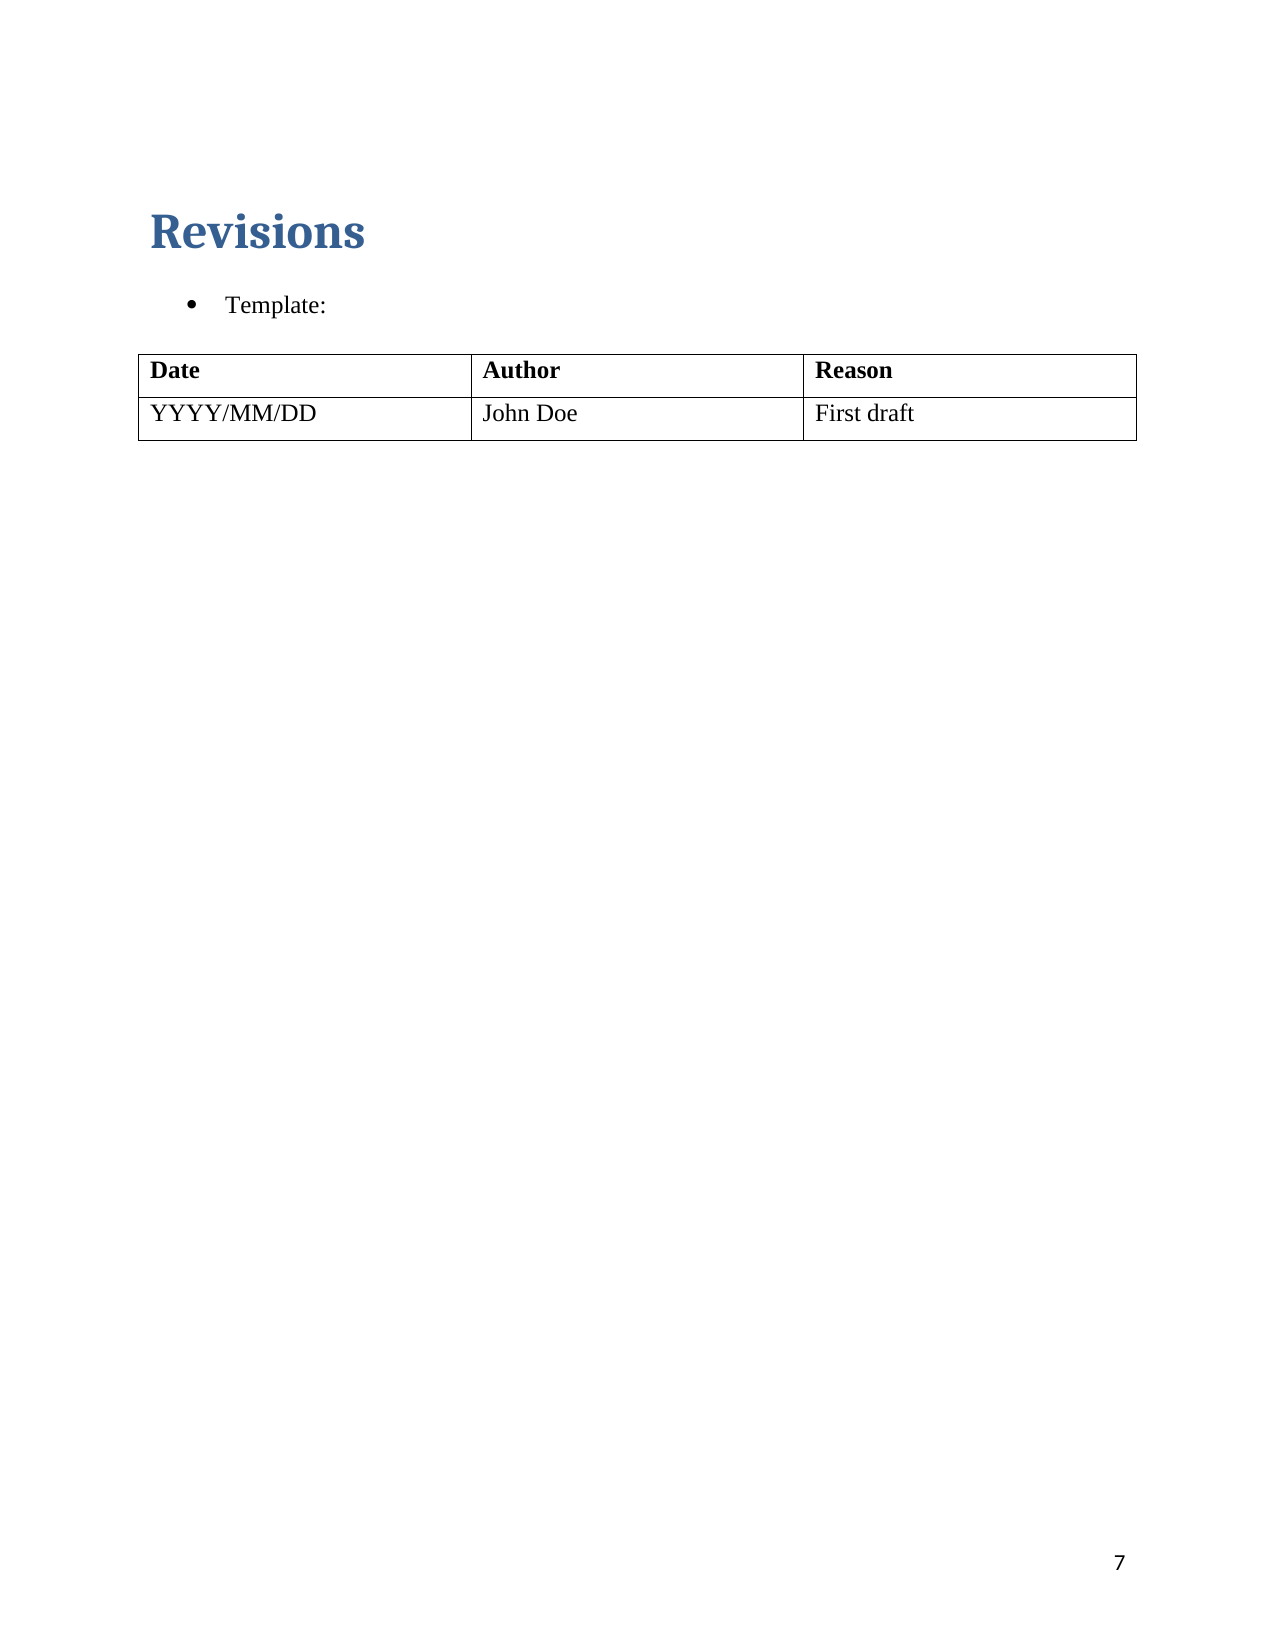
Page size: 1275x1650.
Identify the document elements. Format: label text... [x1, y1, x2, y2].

table_header Author [472, 355, 803, 397]
subtitle Revisions [150, 203, 1125, 261]
table_header Reason [804, 355, 1136, 397]
table_cell YYYY/MM/DD [139, 398, 471, 440]
table_cell John Doe [472, 398, 803, 440]
table_header Date [139, 355, 471, 397]
list Template: [187, 290, 1125, 319]
table_cell First draft [804, 398, 1136, 440]
